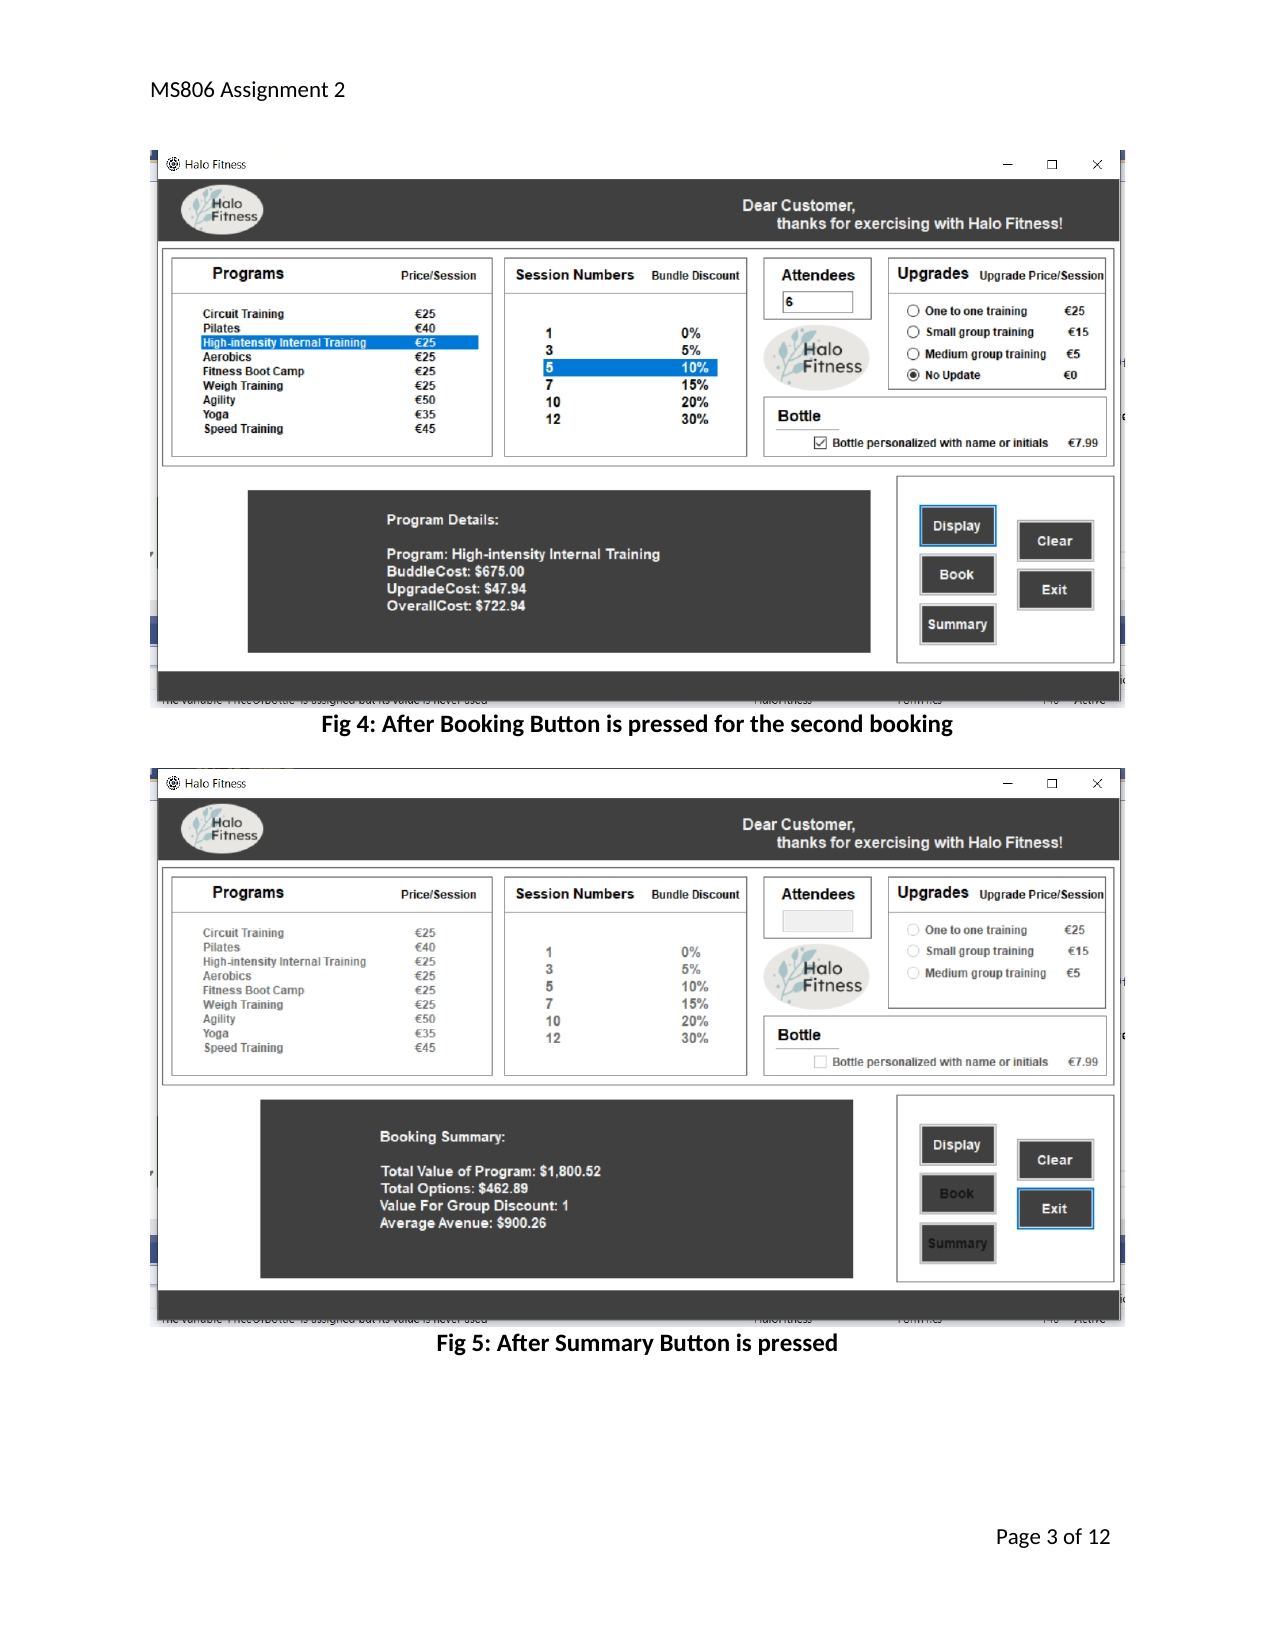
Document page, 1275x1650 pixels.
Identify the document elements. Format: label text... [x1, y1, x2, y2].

text Fig 5: After Summary Button is pressed [150, 1327, 1125, 1357]
picture [150, 768, 1125, 1327]
picture [150, 150, 1125, 708]
text Fig 4: After Booking Button is pressed for the second booking [150, 708, 1125, 738]
